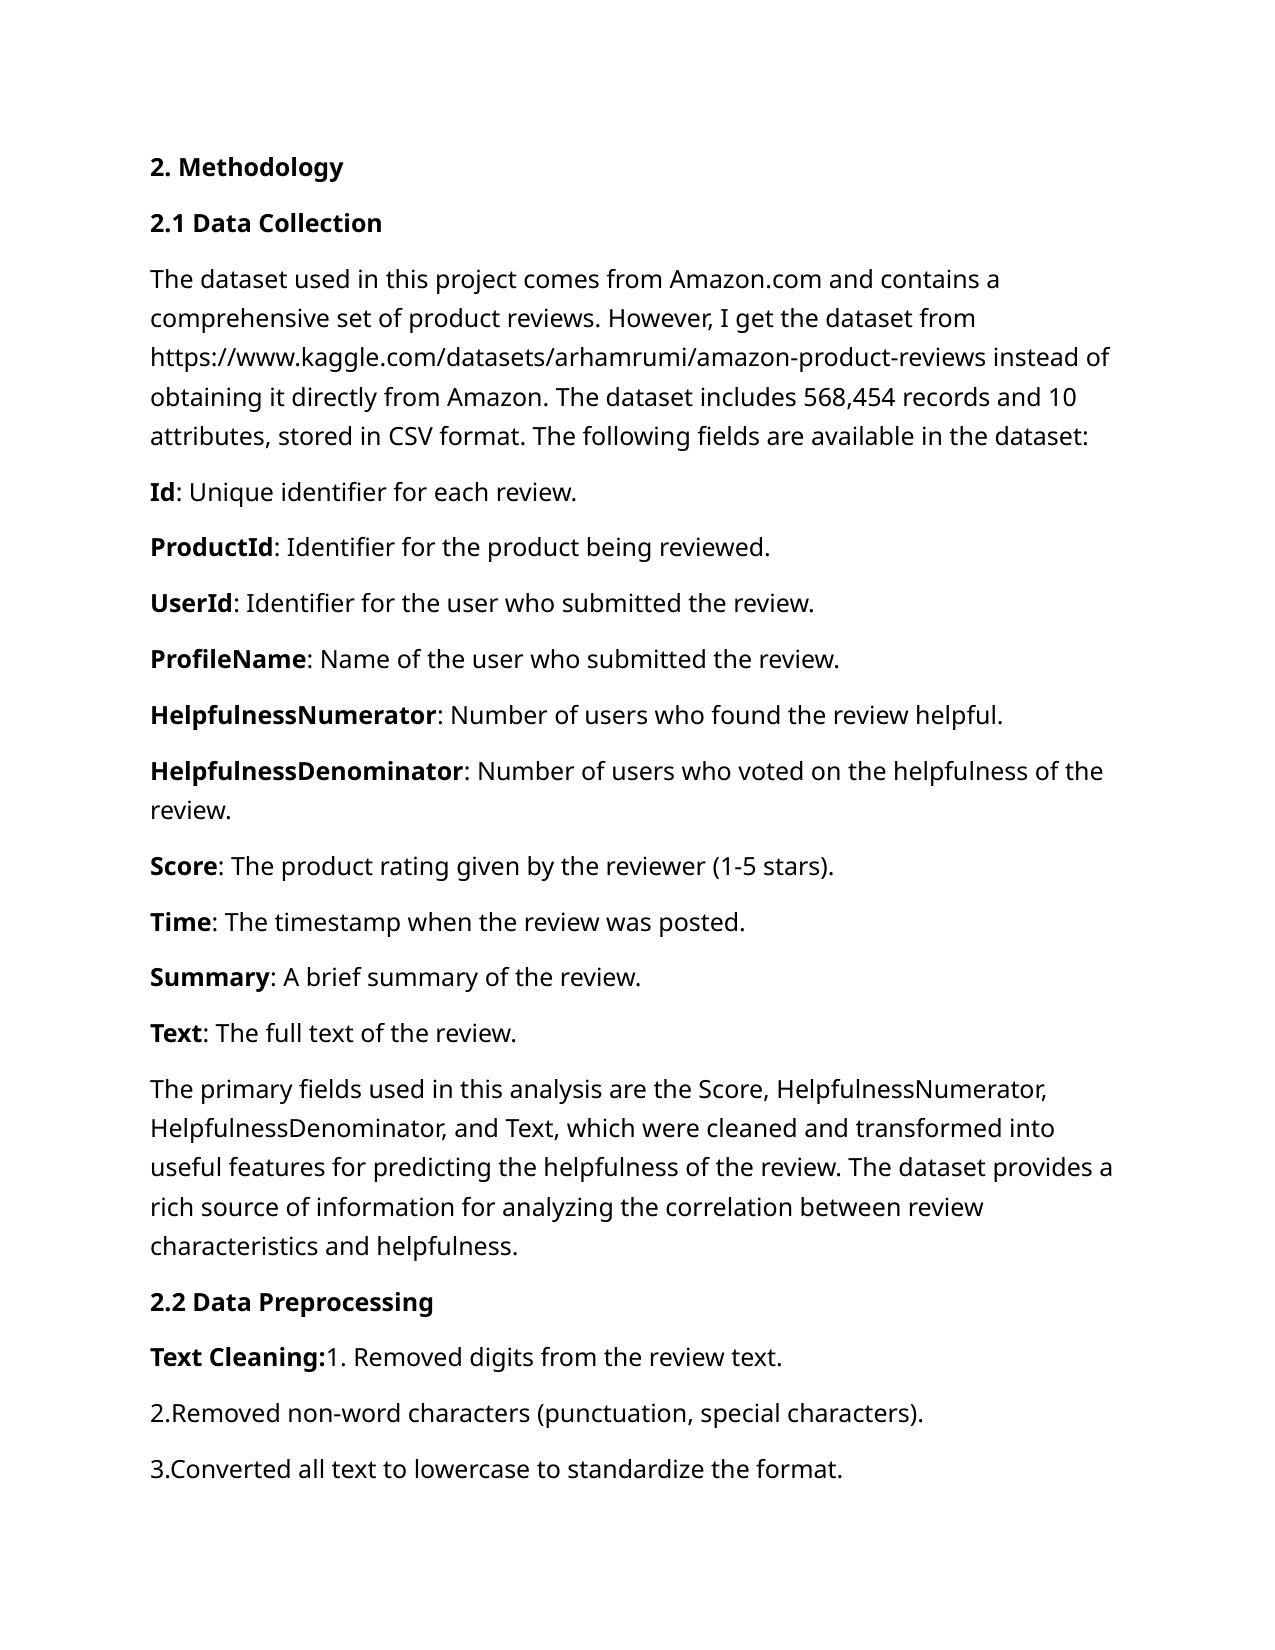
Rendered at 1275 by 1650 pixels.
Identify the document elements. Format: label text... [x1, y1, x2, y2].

text Text: The full text of the review. [150, 1016, 1125, 1050]
text 2. Methodology [150, 150, 1125, 184]
text The dataset used in this project comes from Amazon.com and contains a comprehensive set of product reviews. However, I get the dataset from https://www.kaggle.com/datasets/arhamrumi/amazon-product-reviews instead of obtaining it directly from Amazon. The dataset includes 568,454 records and 10 attributes, stored in CSV format. The following fields are available in the dataset: [150, 262, 1125, 452]
text HelpfulnessDenominator: Number of users who voted on the helpfulness of the review. [150, 753, 1125, 827]
text ProfileName: Name of the user who submitted the review. [150, 642, 1125, 676]
text Id: Unique identifier for each review. [150, 474, 1125, 508]
text ProductId: Identifier for the product being reviewed. [150, 530, 1125, 564]
text Score: The product rating given by the reviewer (1-5 stars). [150, 848, 1125, 882]
text 2.2 Data Preprocessing [150, 1284, 1125, 1318]
text 2.1 Data Collection [150, 206, 1125, 240]
text 2.Removed non-word characters (punctuation, special characters). [150, 1396, 1125, 1430]
text UserId: Identifier for the user who submitted the review. [150, 586, 1125, 620]
text Summary: A brief summary of the review. [150, 960, 1125, 994]
text 3.Converted all text to lowercase to standardize the format. [150, 1452, 1125, 1486]
text Text Cleaning:1. Removed digits from the review text. [150, 1340, 1125, 1374]
text The primary fields used in this analysis are the Score, HelpfulnessNumerator, HelpfulnessDenominator, and Text, which were cleaned and transformed into useful features for predicting the helpfulness of the review. The dataset provides a rich source of information for analyzing the correlation between review characteristics and helpfulness. [150, 1072, 1125, 1262]
text HelpfulnessNumerator: Number of users who found the review helpful. [150, 697, 1125, 732]
text Time: The timestamp when the review was posted. [150, 904, 1125, 938]
